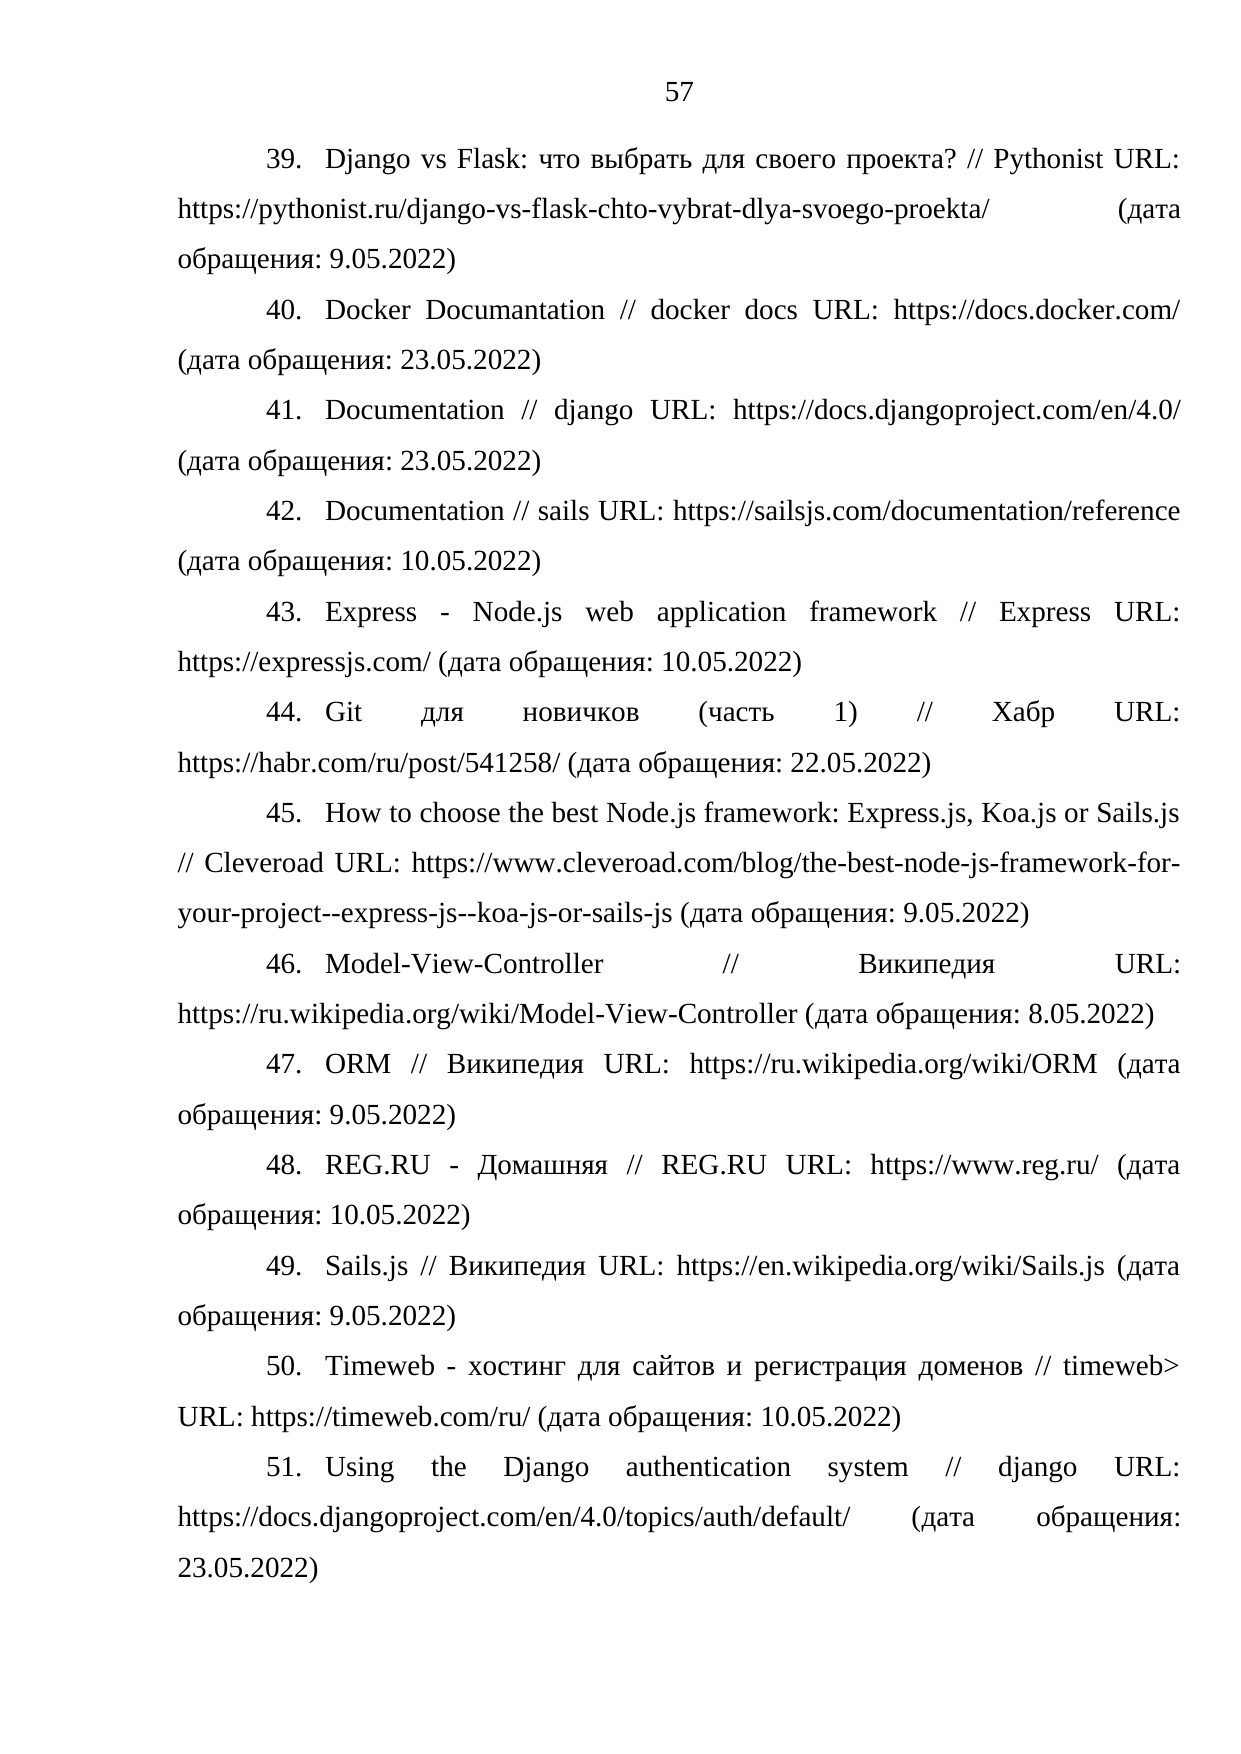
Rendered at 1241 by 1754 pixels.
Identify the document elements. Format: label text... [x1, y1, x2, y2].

list Git для новичков (часть 1) // Хабр URL: https://habr.com/ru/post/541258/ (дата обращения: 22.05.2022) [177, 694, 1181, 778]
list Model-View-Controller // Википедия URL: https://ru.wikipedia.org/wiki/Model-View-Controller (дата обращения: 8.05.2022) [177, 946, 1181, 1030]
list Sails.js // Википедия URL: https://en.wikipedia.org/wiki/Sails.js (дата обращения: 9.05.2022) [177, 1248, 1181, 1332]
list Django vs Flask: что выбрать для своего проекта? // Pythonist URL: https://pythonist.ru/django-vs-flask-chto-vybrat-dlya-svoego-proekta/ (дата обращения: 9.05.2022) [177, 141, 1181, 275]
list ORM // Википедия URL: https://ru.wikipedia.org/wiki/ORM (дата обращения: 9.05.2022) [177, 1047, 1181, 1130]
list Documentation // sails URL: https://sailsjs.com/documentation/reference (дата обращения: 10.05.2022) [177, 493, 1181, 577]
list How to choose the best Node.js framework: Express.js, Koa.js or Sails.js // Cleveroad URL: https://www.cleveroad.com/blog/the-best-node-js-framework-for-your-project--express-js--koa-js-or-sails-js (дата обращения: 9.05.2022) [177, 795, 1181, 929]
list Docker Documantation // docker docs URL: https://docs.docker.com/ (дата обращения: 23.05.2022) [177, 292, 1181, 376]
list Express - Node.js web application framework // Express URL: https://expressjs.com/ (дата обращения: 10.05.2022) [177, 594, 1181, 678]
list Documentation // django URL: https://docs.djangoproject.com/en/4.0/ (дата обращения: 23.05.2022) [177, 392, 1181, 476]
list Timeweb - хостинг для сайтов и регистрация доменов // timeweb> URL: https://timeweb.com/ru/ (дата обращения: 10.05.2022) [177, 1348, 1181, 1432]
list Using the Django authentication system // django URL: https://docs.djangoproject.com/en/4.0/topics/auth/default/ (дата обращения: 23.05.2022) [177, 1449, 1181, 1583]
list REG.RU - Домашняя // REG.RU URL: https://www.reg.ru/ (дата обращения: 10.05.2022) [177, 1147, 1181, 1231]
